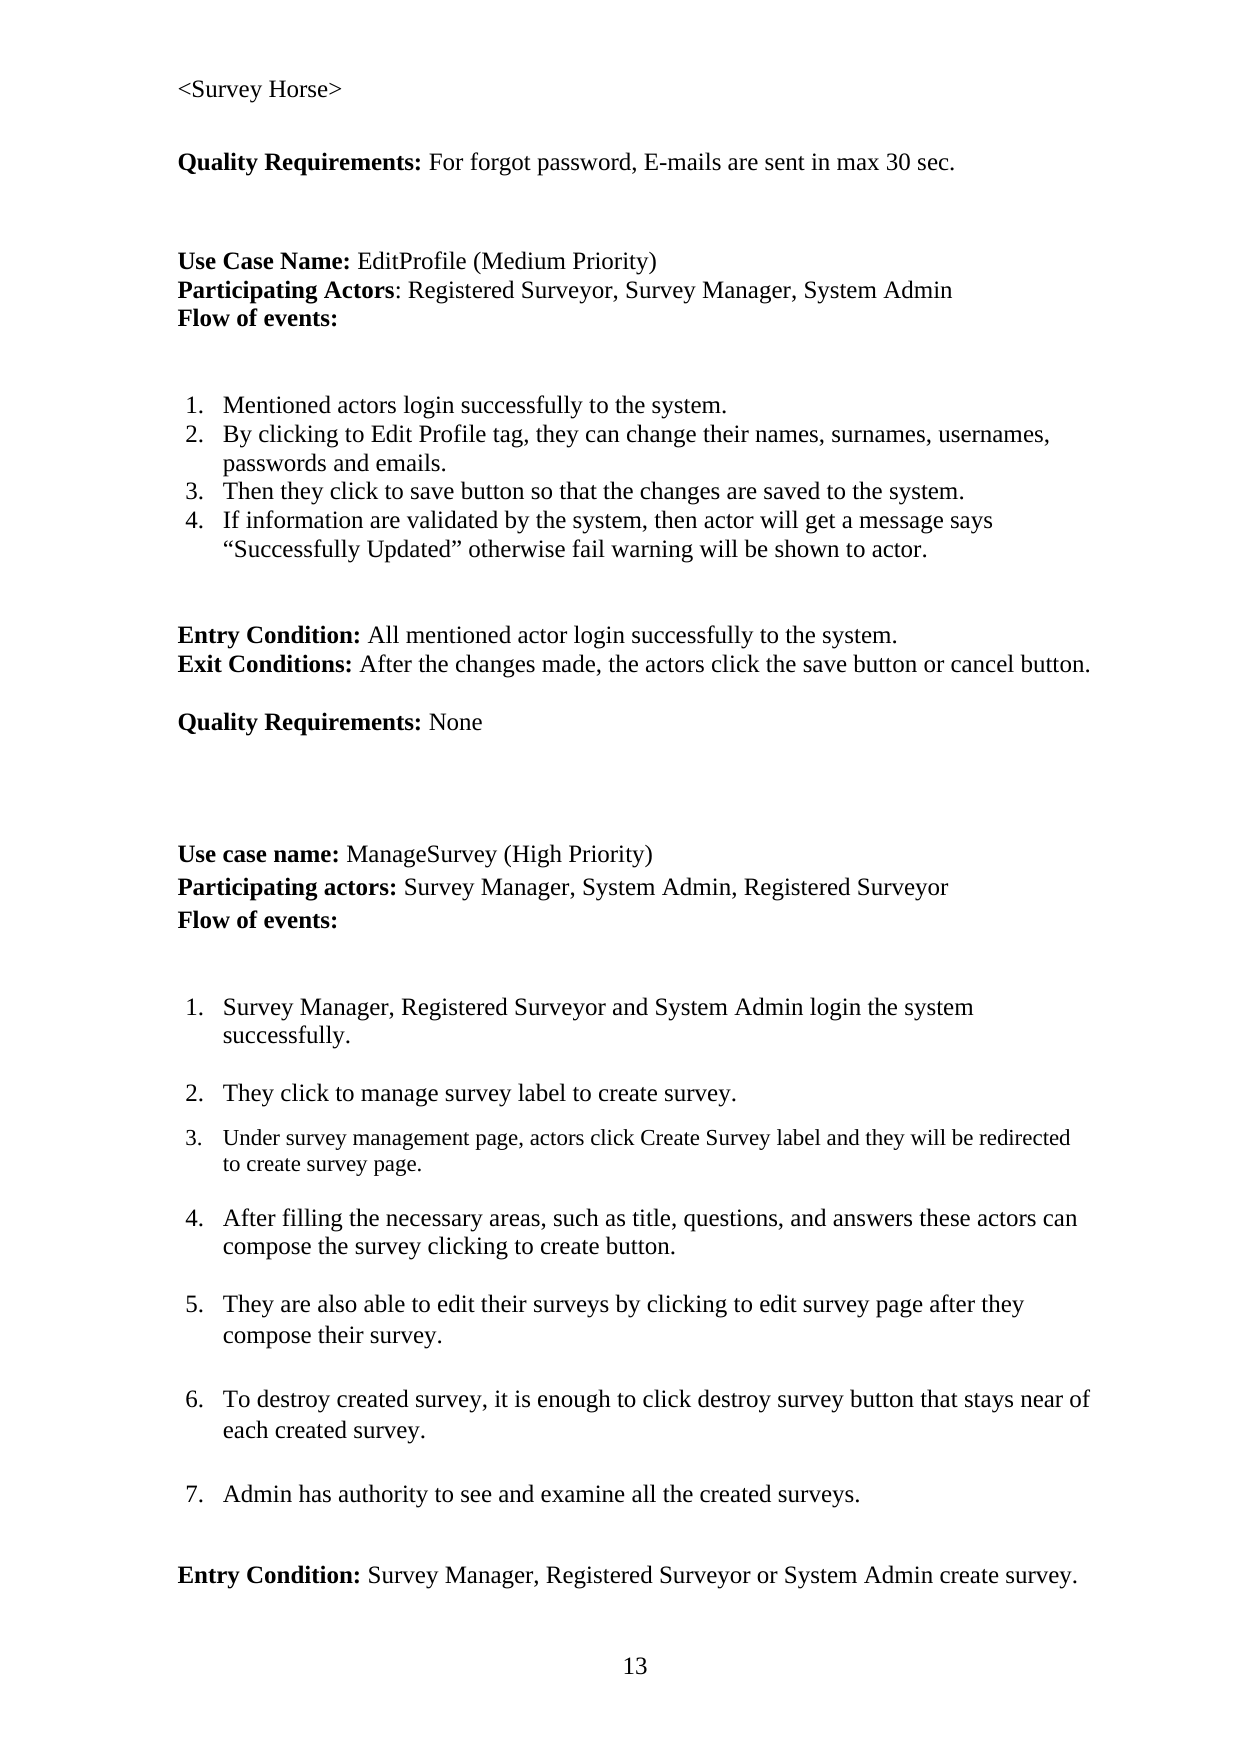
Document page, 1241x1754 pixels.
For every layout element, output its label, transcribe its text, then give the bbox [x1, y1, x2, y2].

list By clicking to Edit Profile tag, they can change their names, surnames, usernames, passwords and emails. [185, 419, 1093, 476]
list They are also able to edit their surveys by clicking to edit survey page after they compose their survey. [185, 1289, 1093, 1349]
list After filling the necessary areas, such as title, questions, and answers these actors can compose the survey clicking to create button. [185, 1203, 1093, 1260]
list Mentioned actors login successfully to the system. [185, 390, 1093, 419]
list If information are validated by the system, then actor will get a message says “Successfully Updated” otherwise fail warning will be shown to actor. [185, 505, 1093, 563]
list To destroy created survey, it is enough to click destroy survey button that stays near of each created survey. [185, 1384, 1093, 1444]
text Quality Requirements: For forgot password, E-mails are sent in max 30 sec. [148, 147, 1093, 176]
text Flow of events: [148, 905, 1093, 934]
list Then they click to save button so that the changes are saved to the system. [185, 476, 1093, 505]
text Exit Conditions: After the changes made, the actors click the save button or cancel button. [148, 649, 1093, 678]
list Admin has authority to see and examine all the created surveys. [185, 1479, 1093, 1508]
list They click to manage survey label to create survey. [185, 1078, 1093, 1107]
text Use case name: ManageSurvey (High Priority) [148, 839, 1093, 868]
text Participating actors: Survey Manager, System Admin, Registered Surveyor [148, 872, 1093, 901]
text Use Case Name: EditProfile (Medium Priority) [148, 246, 1093, 275]
list Under survey management page, actors click Create Survey label and they will be redirected to create survey page. [185, 1123, 1093, 1176]
list Survey Manager, Registered Surveyor and System Admin login the system successfully. [185, 992, 1093, 1049]
text Flow of events: [148, 303, 1093, 332]
text Entry Condition: All mentioned actor login successfully to the system. [148, 621, 1093, 649]
text Entry Condition: Survey Manager, Registered Surveyor or System Admin create survey. [148, 1560, 1093, 1588]
text Quality Requirements: None [148, 707, 1093, 736]
text Participating Actors: Registered Surveyor, Survey Manager, System Admin [148, 275, 1093, 303]
